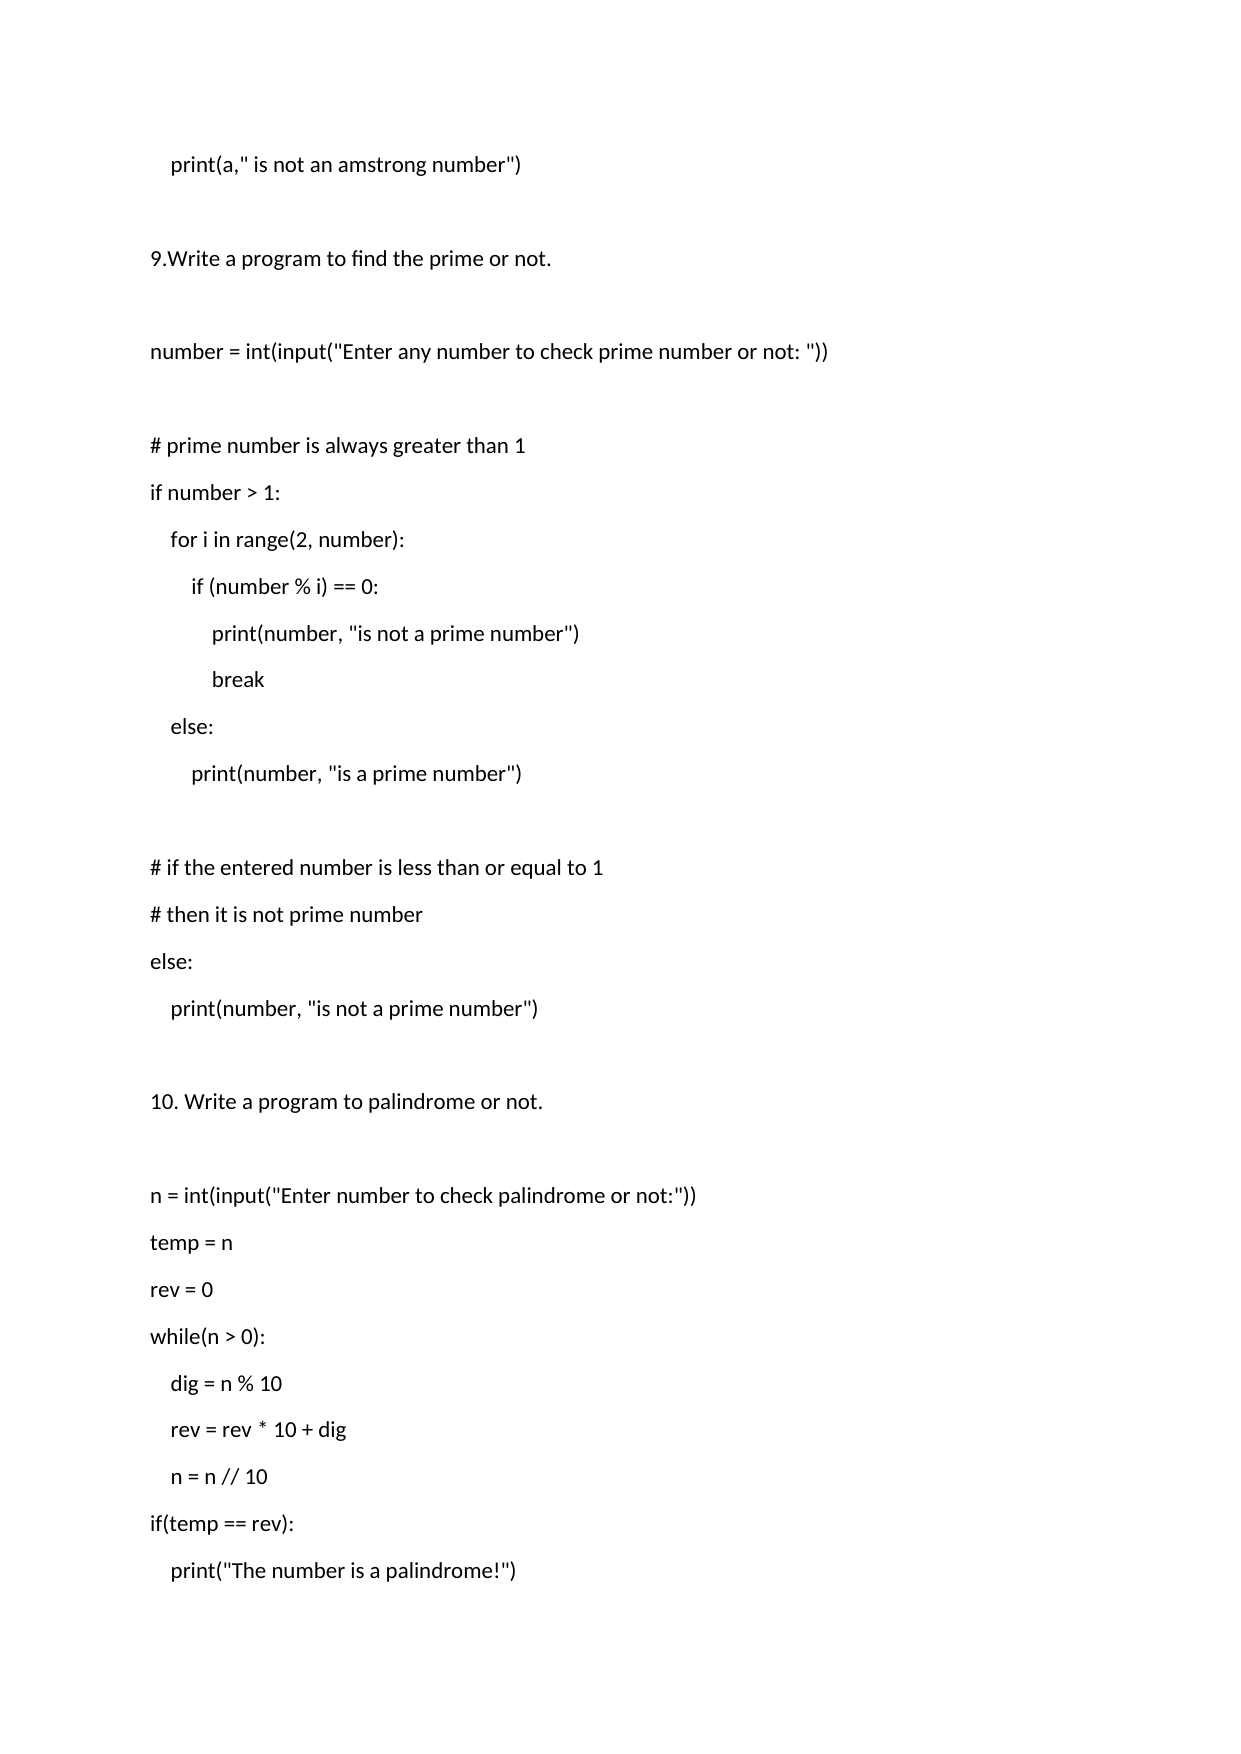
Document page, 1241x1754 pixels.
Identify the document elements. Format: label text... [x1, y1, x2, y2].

text dig = n % 10 [150, 1369, 1090, 1397]
text else: [150, 712, 1090, 741]
text # prime number is always greater than 1 [150, 431, 1090, 459]
text else: [150, 947, 1090, 975]
text print(a," is not an amstrong number") [150, 150, 1090, 178]
text for i in range(2, number): [150, 525, 1090, 553]
text 10. Write a program to palindrome or not. [150, 1087, 1090, 1116]
text print(number, "is not a prime number") [150, 619, 1090, 647]
text print(number, "is not a prime number") [150, 994, 1090, 1022]
text print(number, "is a prime number") [150, 759, 1090, 787]
text 9.Write a program to find the prime or not. [150, 244, 1090, 272]
text # if the entered number is less than or equal to 1 [150, 853, 1090, 881]
text # then it is not prime number [150, 900, 1090, 928]
text print("The number is a palindrome!") [150, 1556, 1090, 1584]
text temp = n [150, 1228, 1090, 1256]
text number = int(input("Enter any number to check prime number or not: ")) [150, 337, 1090, 366]
text n = int(input("Enter number to check palindrome or not:")) [150, 1181, 1090, 1209]
text if(temp == rev): [150, 1509, 1090, 1537]
text rev = 0 [150, 1275, 1090, 1303]
text rev = rev * 10 + dig [150, 1416, 1090, 1444]
text n = n // 10 [150, 1462, 1090, 1491]
text if number > 1: [150, 478, 1090, 506]
text while(n > 0): [150, 1322, 1090, 1350]
text if (number % i) == 0: [150, 572, 1090, 600]
text break [150, 666, 1090, 694]
